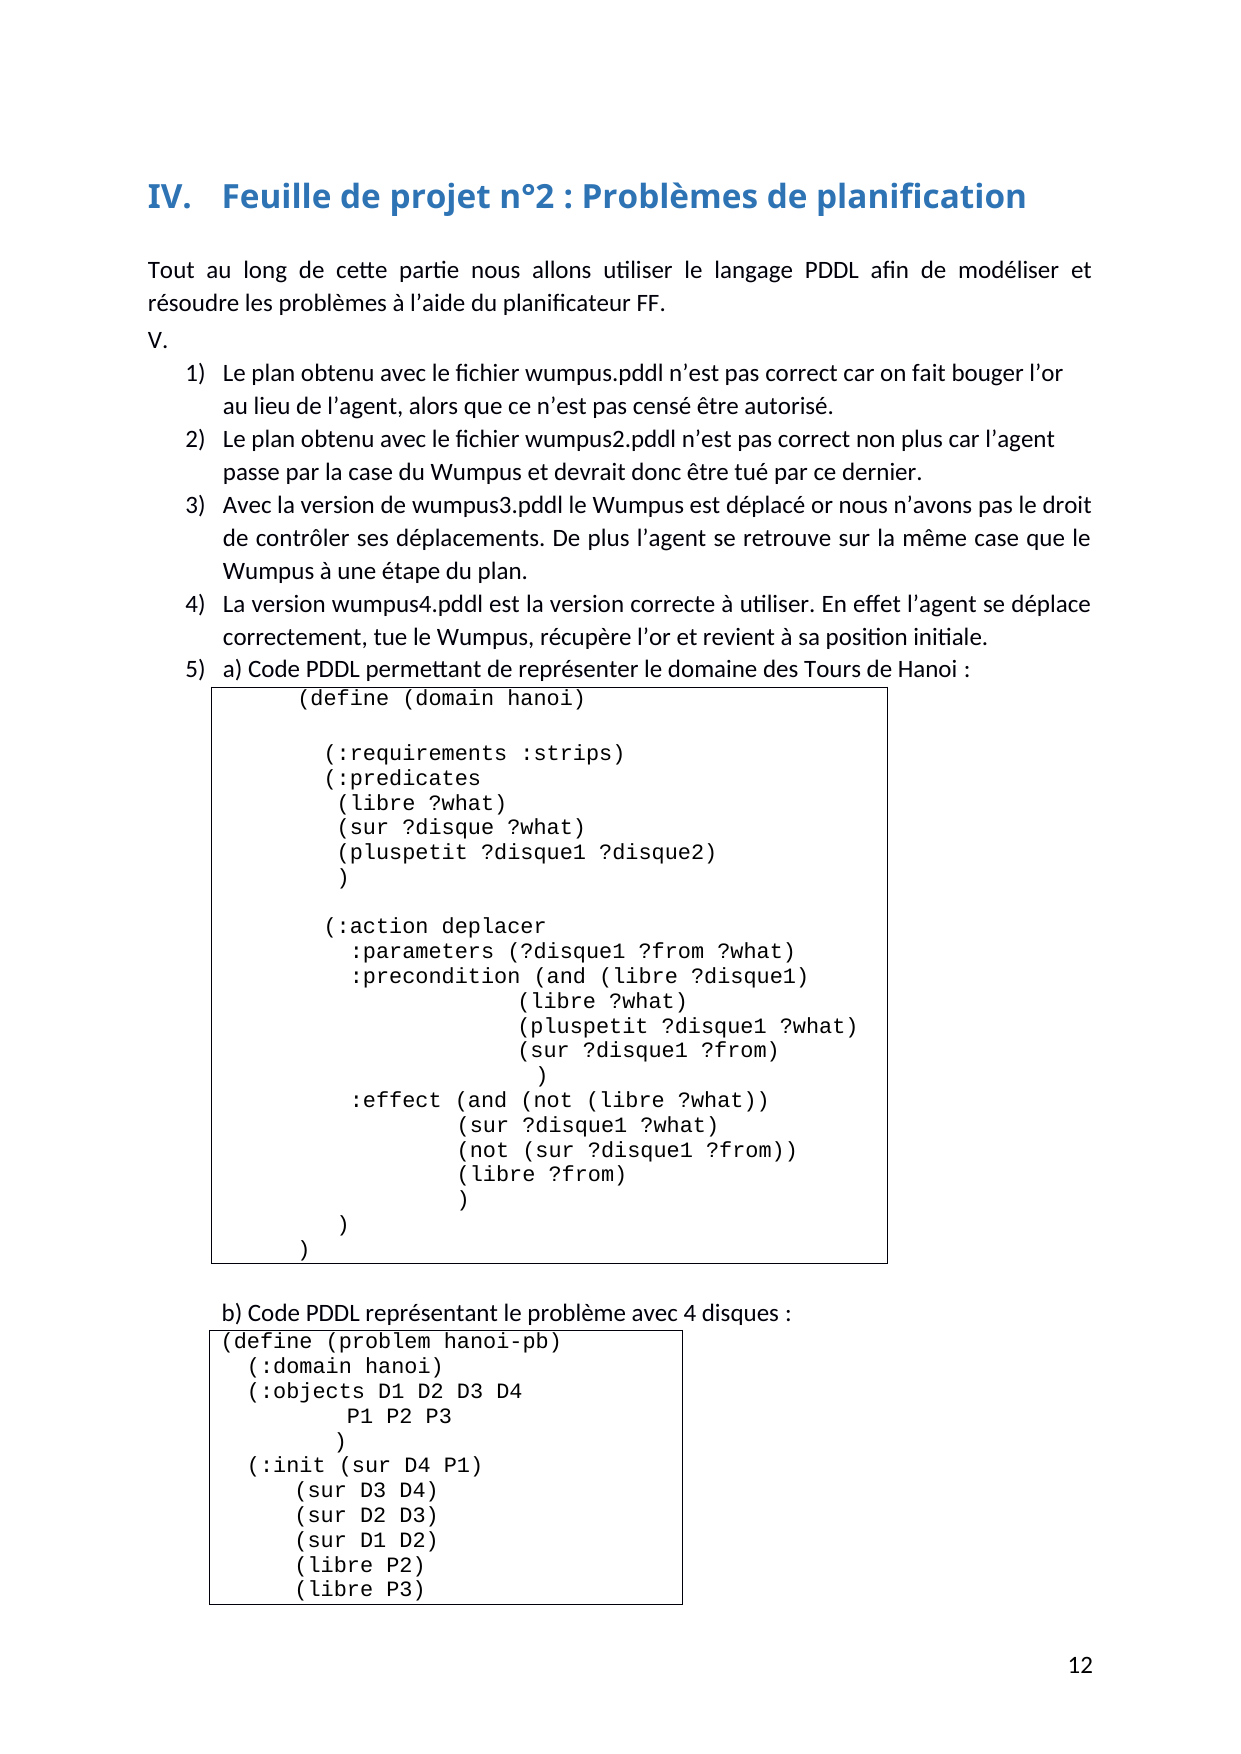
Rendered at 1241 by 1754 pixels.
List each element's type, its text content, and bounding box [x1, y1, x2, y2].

list La version wumpus4.pddl est la version correcte à utiliser. En effet l’agent se déplace correctement, tue le Wumpus, récupère l’or et revient à sa position initiale. [185, 588, 1093, 651]
list Le plan obtenu avec le fichier wumpus.pddl n’est pas correct car on fait bouger l’or au lieu de l’agent, alors que ce n’est pas censé être autorisé. [185, 357, 1093, 421]
list Feuille de projet n°2 : Problèmes de planification [148, 173, 1093, 218]
list a) Code PDDL permettant de représenter le domaine des Tours de Hanoi : [185, 654, 1093, 684]
list Le plan obtenu avec le fichier wumpus2.pddl n’est pas correct non plus car l’agent passe par la case du Wumpus et devrait donc être tué par ce dernier. [185, 423, 1093, 487]
table_header (define (domain hanoi) (:requirements :strips) (:predicates (libre ?what) (sur ?disque ?what) (pluspetit ?disque1 ?disque2) ) (:action deplacer :parameters (?disque1 ?from ?what) :precondition (and (libre ?disque1) (libre ?what) (pluspetit ?disque1 ?what) (sur ?disque1 ?from) ) :effect (and (not (libre ?what)) (sur ?disque1 ?what) (not (sur ?disque1 ?from)) (libre ?from) ) ) ) [212, 688, 887, 1263]
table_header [210, 1331, 682, 1603]
text Tout au long de cette partie nous allons utiliser le langage PDDL afin de modéliser et résoudre les problèmes à l’aide du planificateur FF. [148, 254, 1093, 318]
list Avec la version de wumpus3.pddl le Wumpus est déplacé or nous n’avons pas le droit de contrôler ses déplacements. De plus l’agent se retrouve sur la même case que le Wumpus à une étape du plan. [185, 489, 1093, 585]
text b) Code PDDL représentant le problème avec 4 disques : [148, 1297, 1093, 1327]
